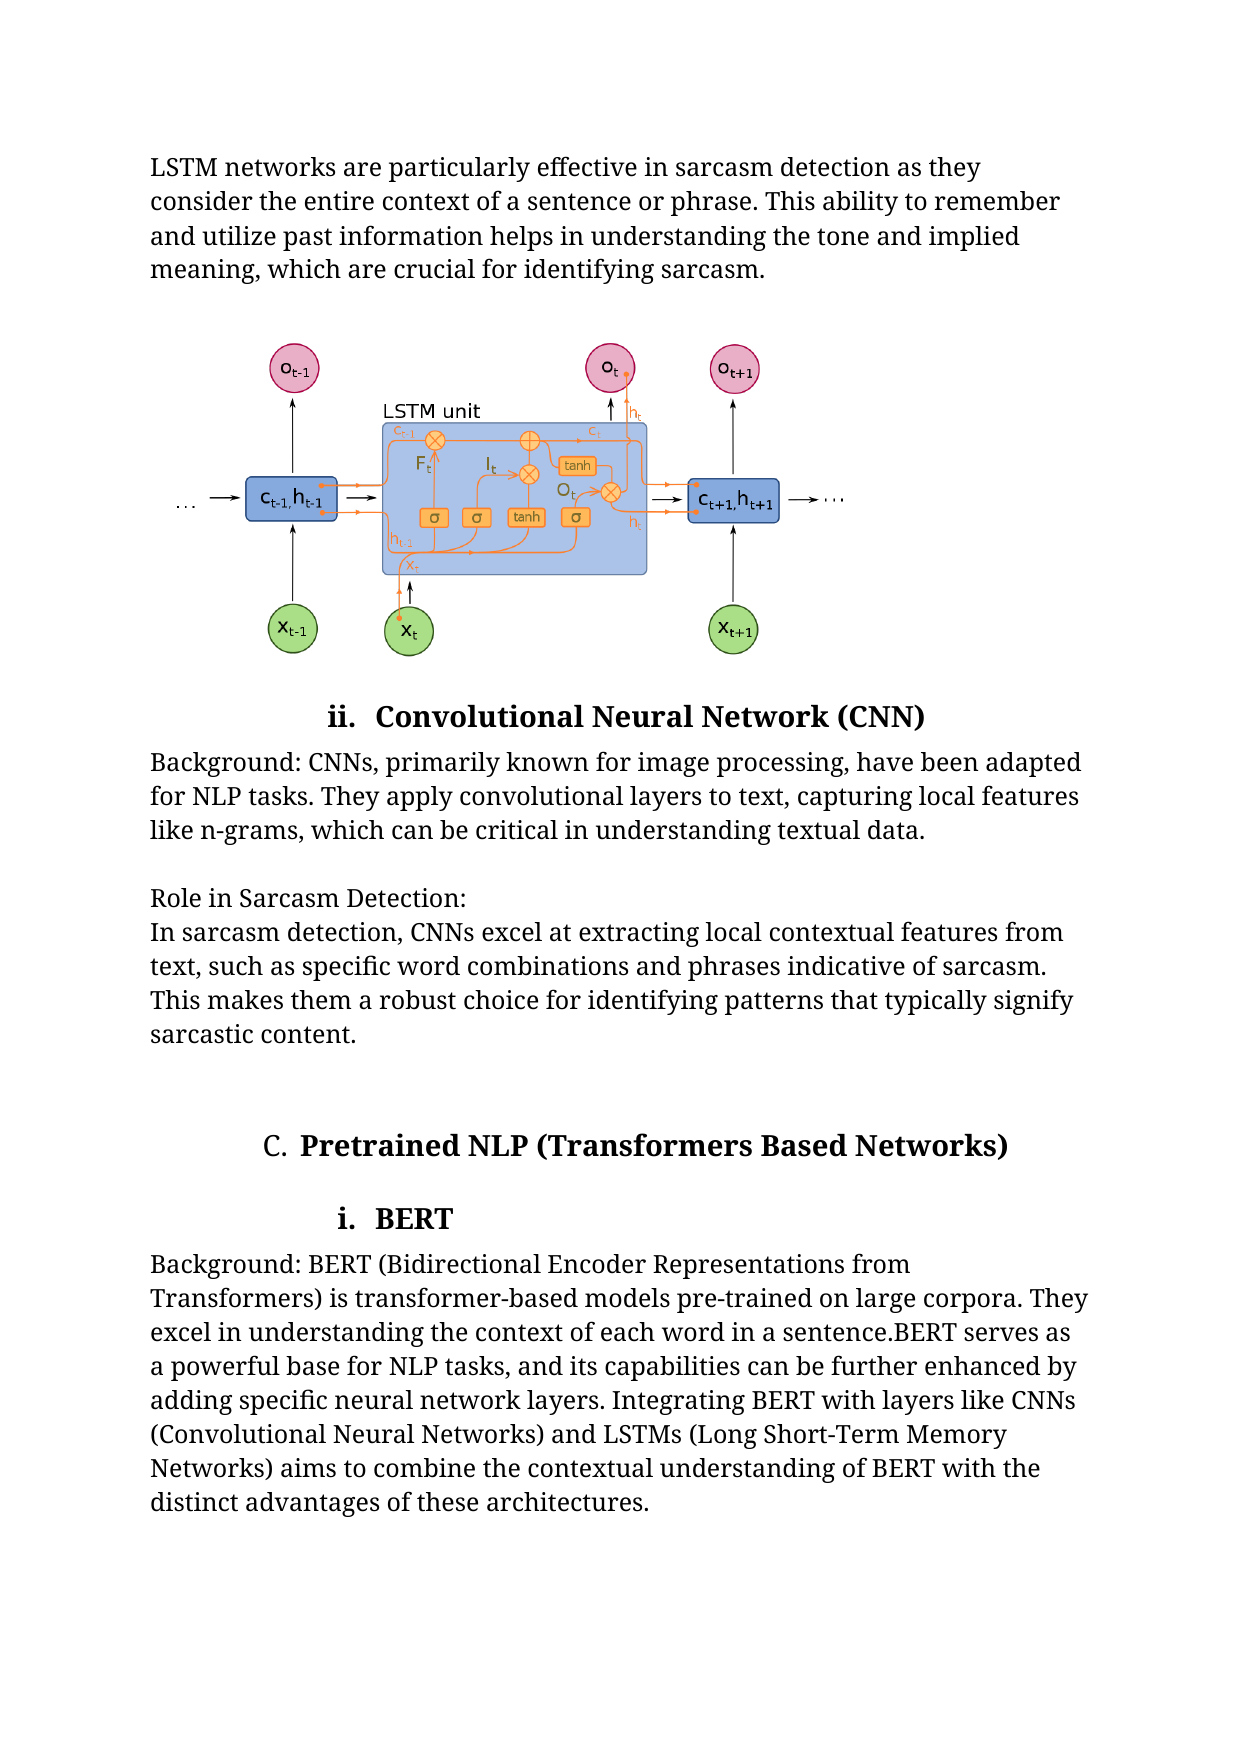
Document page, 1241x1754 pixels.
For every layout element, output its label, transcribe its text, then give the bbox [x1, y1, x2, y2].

text In sarcasm detection, CNNs excel at extracting local contextual features from text, such as specific word combinations and phrases indicative of sarcasm. This makes them a robust choice for identifying patterns that typically signify sarcastic content. [150, 915, 1090, 1051]
subtitle Pretrained NLP (Transformers Based Networks) [262, 1125, 1090, 1165]
picture [150, 339, 876, 661]
text Background: BERT (Bidirectional Encoder Representations from Transformers) is transformer-based models pre-trained on large corpora. They excel in understanding the context of each word in a sentence.BERT serves as a powerful base for NLP tasks, and its capabilities can be further enhanced by adding specific neural network layers. Integrating BERT with layers like CNNs (Convolutional Neural Networks) and LSTMs (Long Short-Term Memory Networks) aims to combine the contextual understanding of BERT with the distinct advantages of these architectures. [150, 1246, 1090, 1519]
text Role in Sarcasm Detection: [150, 881, 1090, 915]
text Background: CNNs, primarily known for image processing, have been adapted for NLP tasks. They apply convolutional layers to text, capturing local features like n-grams, which can be critical in understanding textual data. [150, 744, 1090, 847]
subtitle BERT [356, 1198, 1090, 1238]
subtitle Convolutional Neural Network (CNN) [356, 696, 1090, 736]
text LSTM networks are particularly effective in sarcasm detection as they consider the entire context of a sentence or phrase. This ability to remember and utilize past information helps in understanding the tone and implied meaning, which are crucial for identifying sarcasm. [150, 150, 1090, 286]
